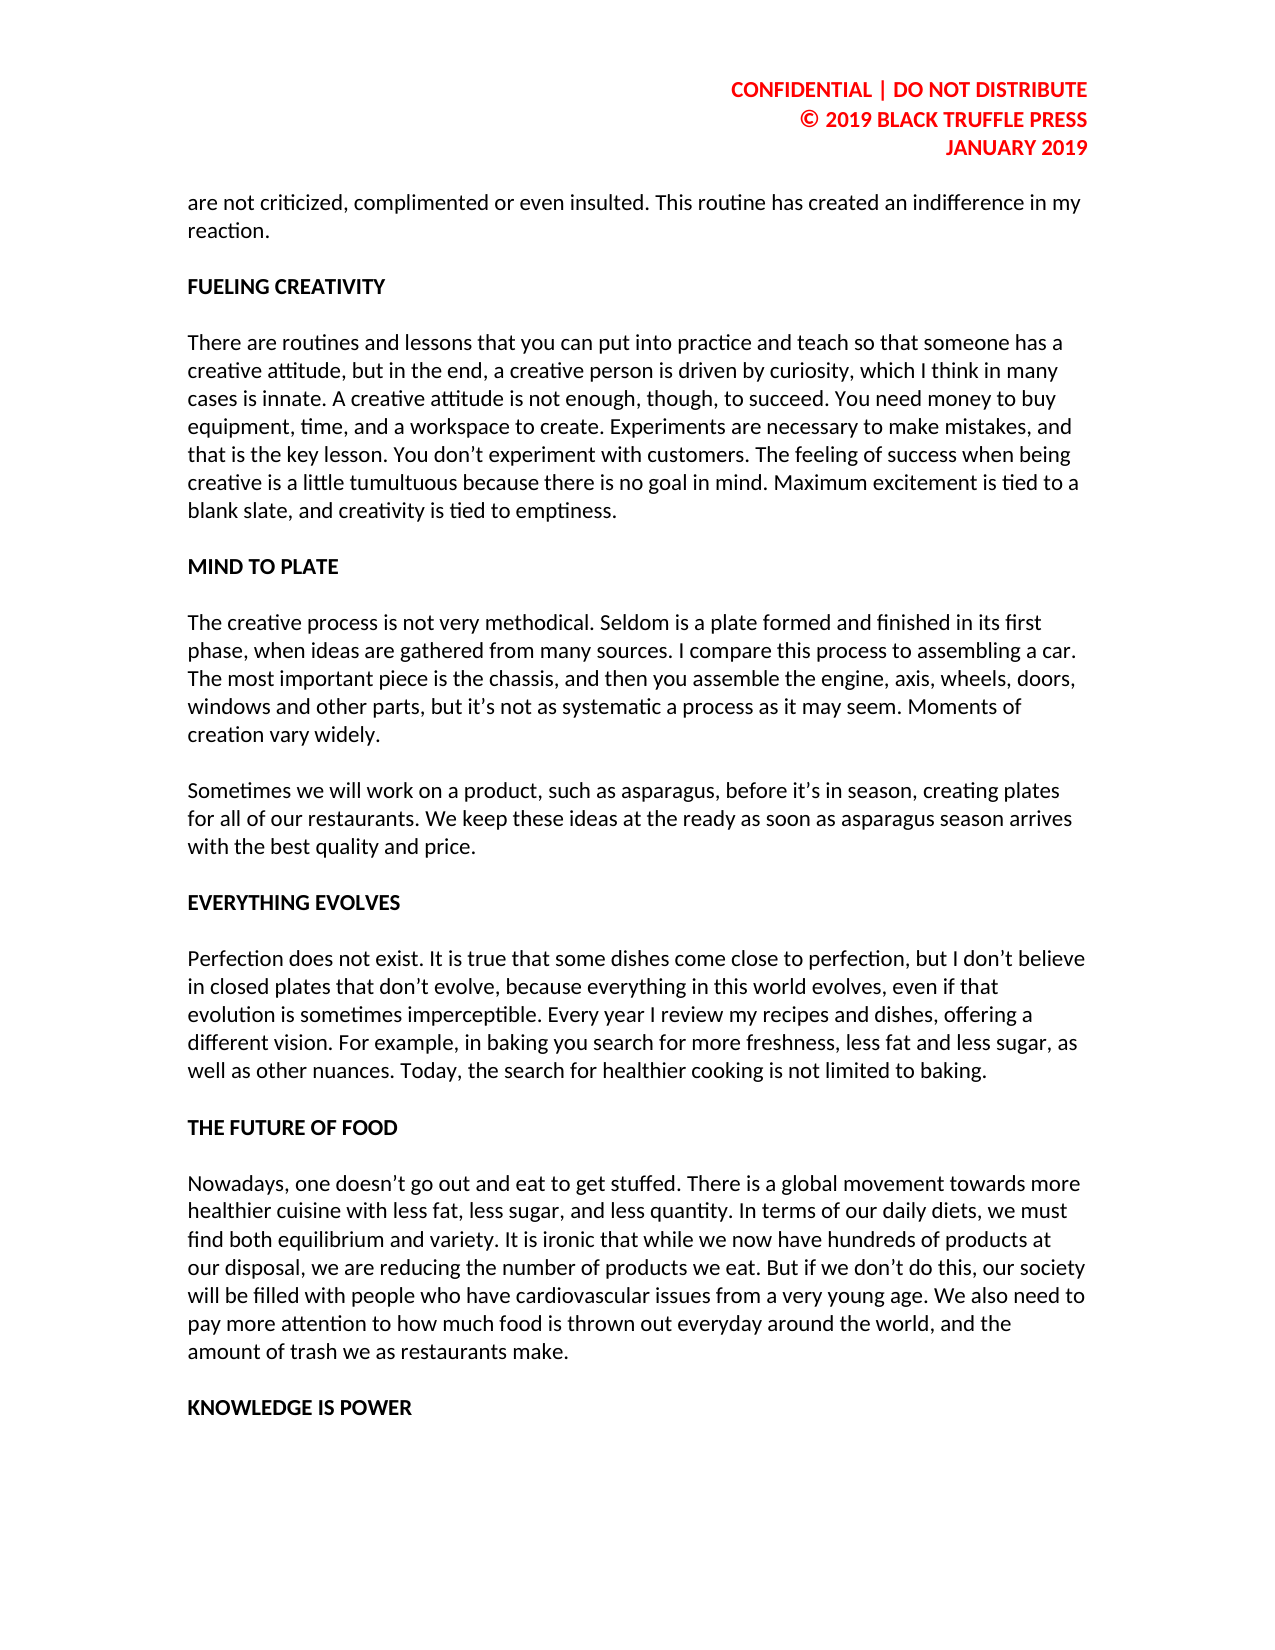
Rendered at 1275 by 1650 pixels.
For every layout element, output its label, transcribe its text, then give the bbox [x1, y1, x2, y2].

text FUELING CREATIVITY [187, 272, 1087, 300]
text EVERYTHING EVOLVES [187, 888, 1087, 916]
text KNOWLEDGE IS POWER [187, 1393, 1087, 1421]
text The creative process is not very methodical. Seldom is a plate formed and finished in its first phase, when ideas are gathered from many sources. I compare this process to assembling a car. The most important piece is the chassis, and then you assemble the engine, axis, wheels, doors, windows and other parts, but it’s not as systematic a process as it may seem. Moments of creation vary widely. [187, 608, 1087, 748]
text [187, 188, 1087, 244]
text Perfection does not exist. It is true that some dishes come close to perfection, but I don’t believe in closed plates that don’t evolve, because everything in this world evolves, even if that evolution is sometimes imperceptible. Every year I review my recipes and dishes, offering a different vision. For example, in baking you search for more freshness, less fat and less sugar, as well as other nuances. Today, the search for healthier cooking is not limited to baking. [187, 944, 1087, 1084]
text There are routines and lessons that you can put into practice and teach so that someone has a creative attitude, but in the end, a creative person is driven by curiosity, which I think in many cases is innate. A creative attitude is not enough, though, to succeed. You need money to buy equipment, time, and a workspace to create. Experiments are necessary to make mistakes, and that is the key lesson. You don’t experiment with customers. The feeling of success when being creative is a little tumultuous because there is no goal in mind. Maximum excitement is tied to a blank slate, and creativity is tied to emptiness. [187, 328, 1087, 524]
text MIND TO PLATE [187, 552, 1087, 580]
text THE FUTURE OF FOOD [187, 1113, 1087, 1141]
text Nowadays, one doesn’t go out and eat to get stuffed. There is a global movement towards more healthier cuisine with less fat, less sugar, and less quantity. In terms of our daily diets, we must find both equilibrium and variety. It is ironic that while we now have hundreds of products at our disposal, we are reducing the number of products we eat. But if we don’t do this, our society will be filled with people who have cardiovascular issues from a very young age. We also need to pay more attention to how much food is thrown out everyday around the world, and the amount of trash we as restaurants make. [187, 1169, 1087, 1365]
text Sometimes we will work on a product, such as asparagus, before it’s in season, creating plates for all of our restaurants. We keep these ideas at the ready as soon as asparagus season arrives with the best quality and price. [187, 776, 1087, 860]
